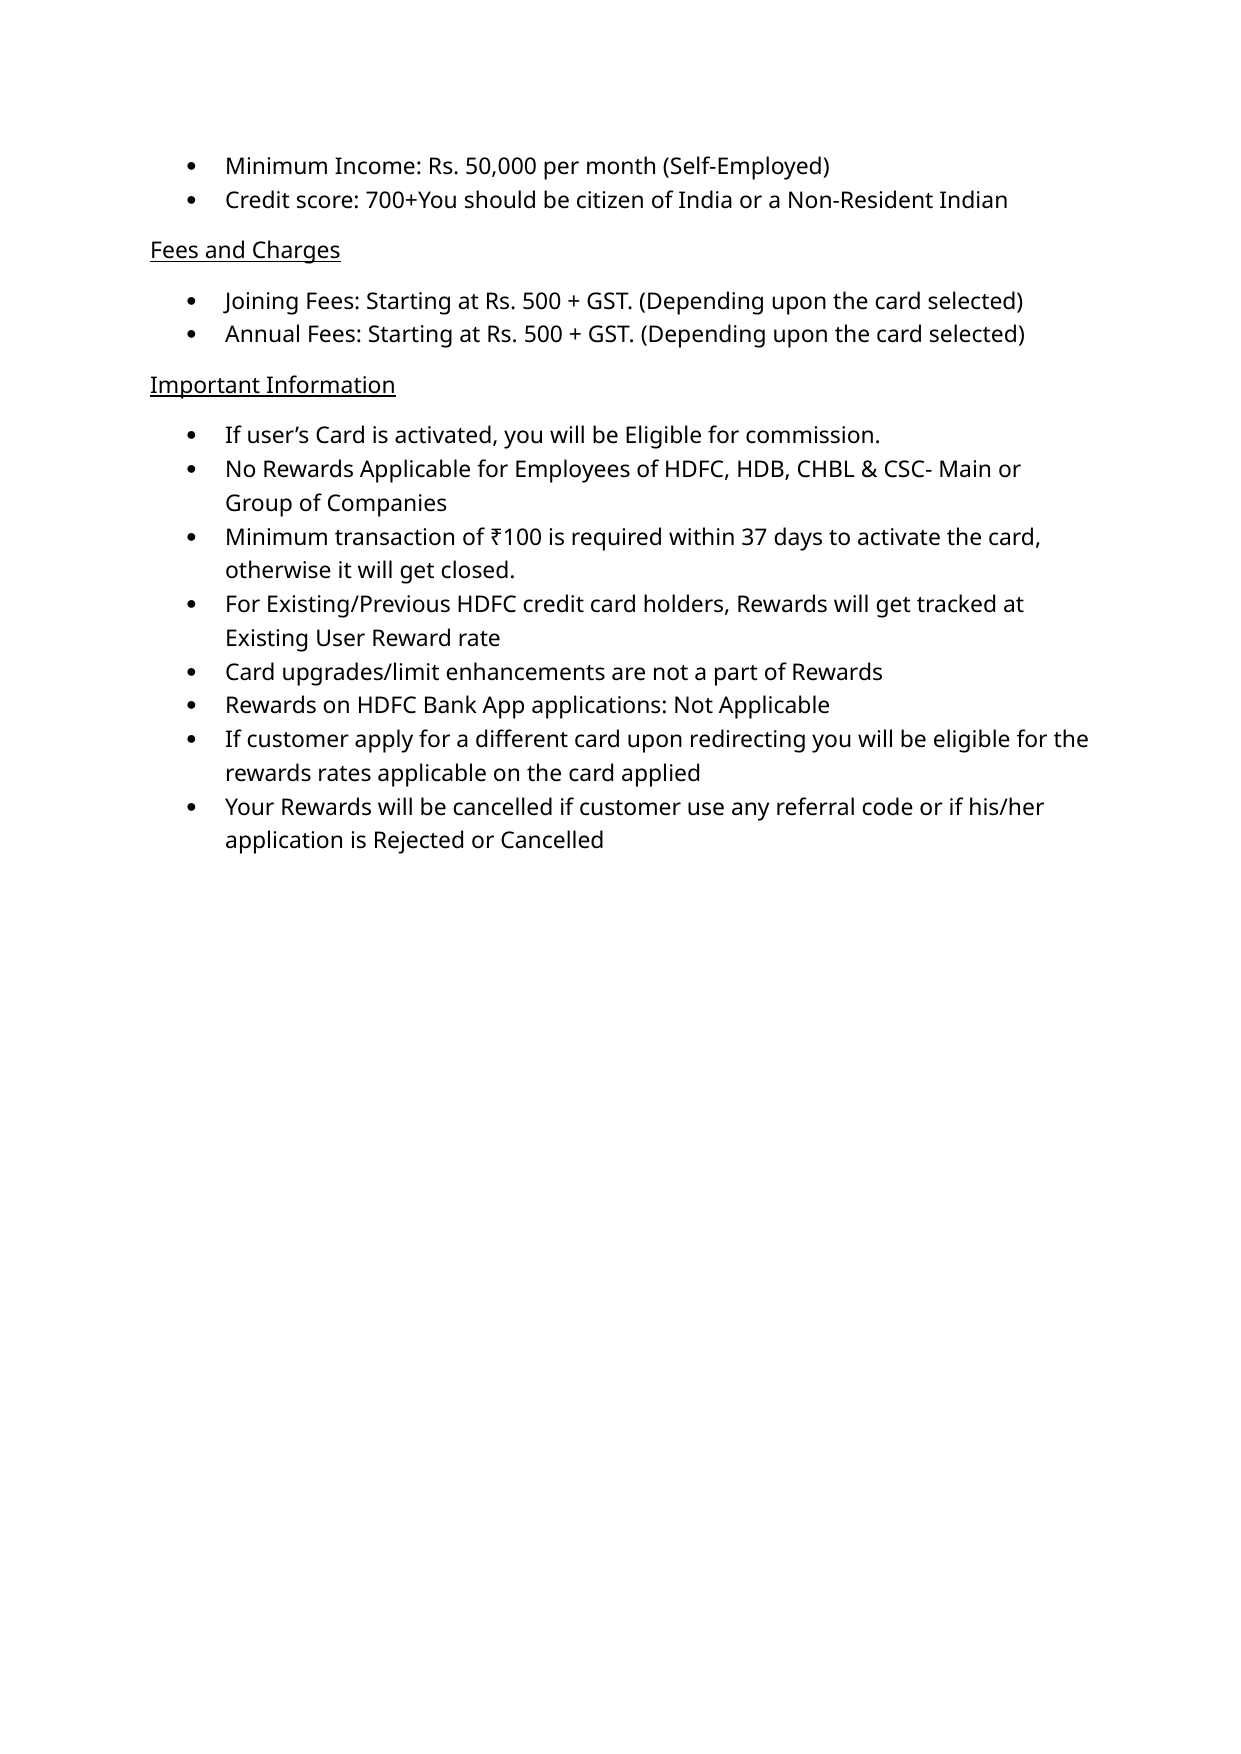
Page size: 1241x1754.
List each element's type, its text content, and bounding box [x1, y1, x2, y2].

list Minimum Income: Rs. 50,000 per month (Self-Employed) [187, 150, 1090, 181]
list If user’s Card is activated, you will be Eligible for commission. [187, 419, 1090, 450]
list Annual Fees: Starting at Rs. 500 + GST. (Depending upon the card selected) [187, 318, 1090, 349]
list If customer apply for a different card upon redirecting you will be eligible for the rewards rates applicable on the card applied [187, 723, 1090, 788]
text Important Information [150, 369, 1090, 400]
list No Rewards Applicable for Employees of HDFC, HDB, CHBL & CSC- Main or Group of Companies [187, 453, 1090, 518]
list Rewards on HDFC Bank App applications: Not Applicable [187, 689, 1090, 720]
list Card upgrades/limit enhancements are not a part of Rewards [187, 655, 1090, 687]
list Your Rewards will be cancelled if customer use any referral code or if his/her application is Rejected or Cancelled [187, 790, 1090, 855]
text Fees and Charges [150, 234, 1090, 265]
list Credit score: 700+You should be citizen of India or a Non-Resident Indian [187, 184, 1090, 215]
list Joining Fees: Starting at Rs. 500 + GST. (Depending upon the card selected) [187, 284, 1090, 316]
list Minimum transaction of ₹100 is required within 37 days to activate the card, otherwise it will get closed. [187, 520, 1090, 585]
list For Existing/Previous HDFC credit card holders, Rewards will get tracked at Existing User Reward rate [187, 588, 1090, 653]
